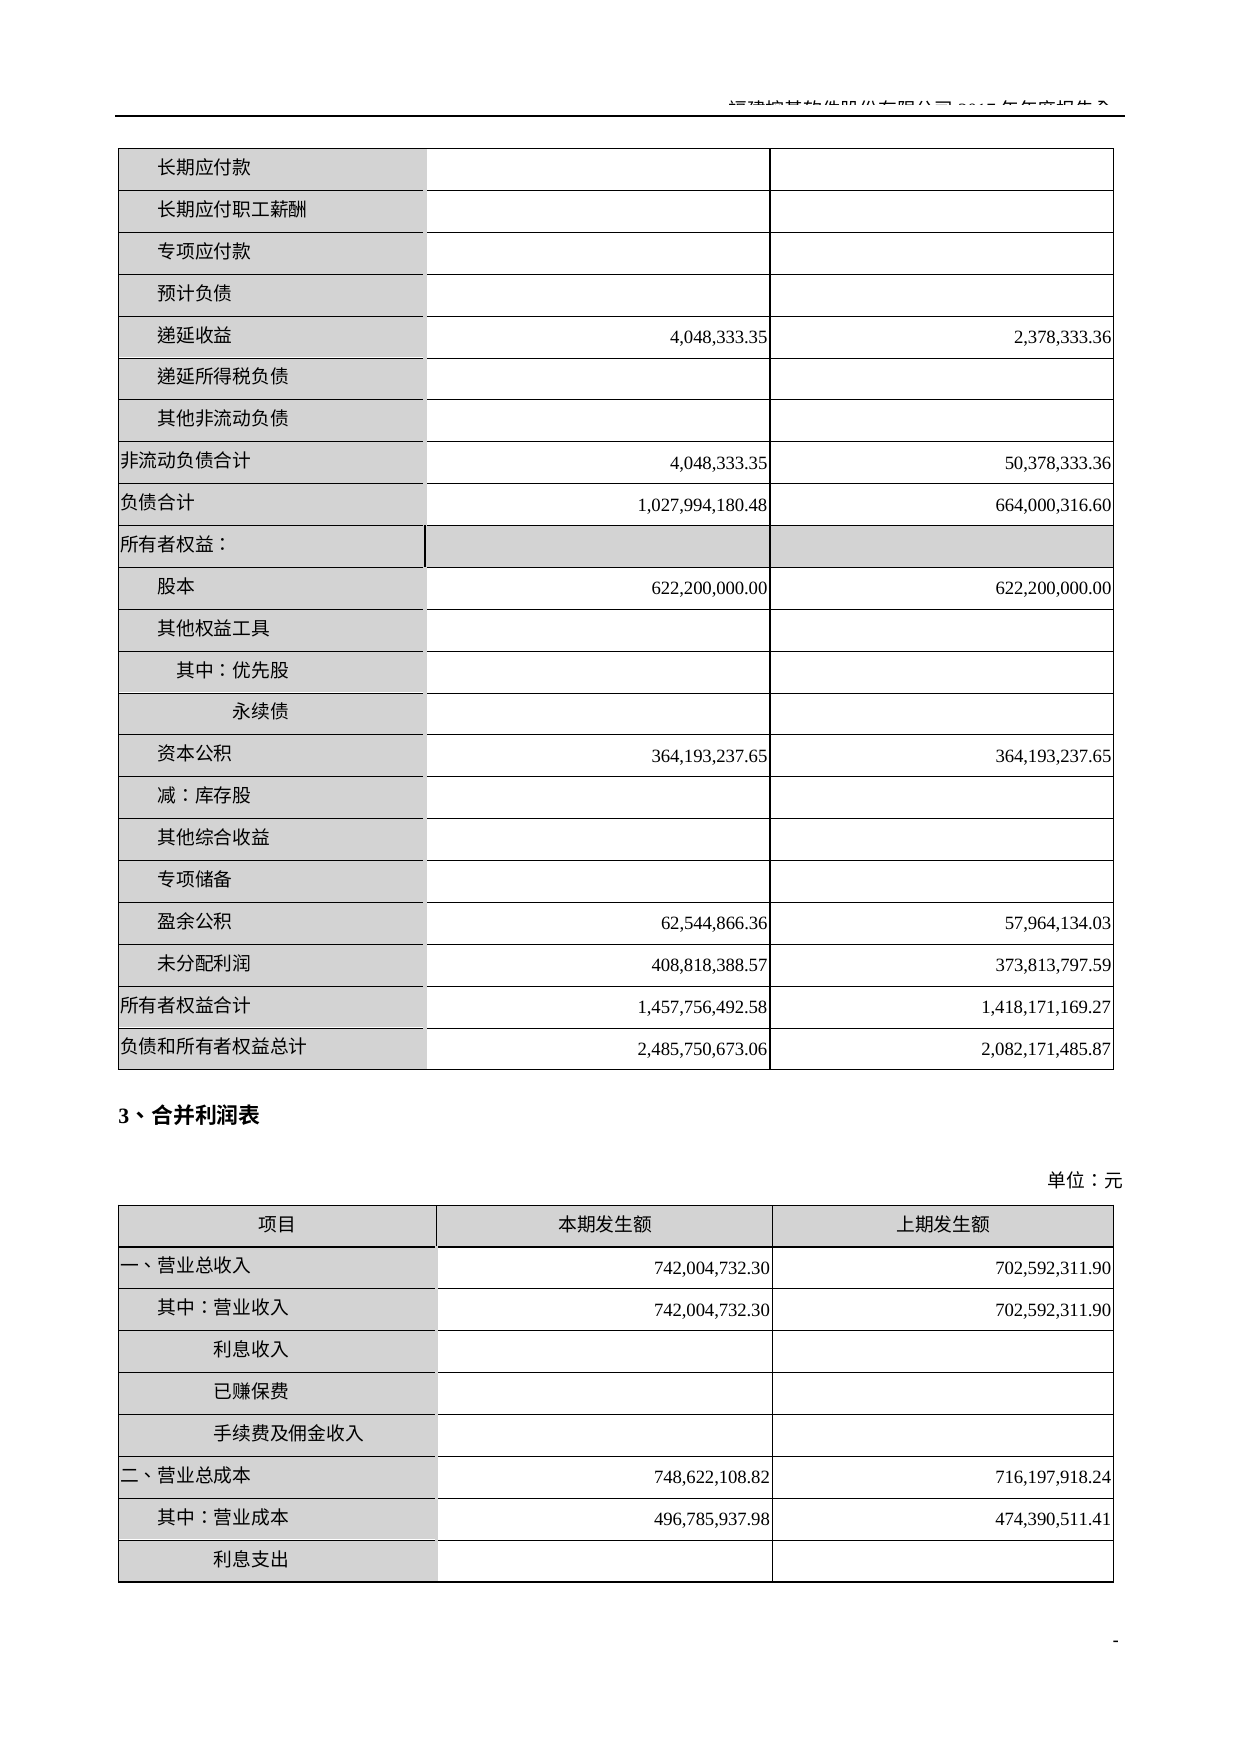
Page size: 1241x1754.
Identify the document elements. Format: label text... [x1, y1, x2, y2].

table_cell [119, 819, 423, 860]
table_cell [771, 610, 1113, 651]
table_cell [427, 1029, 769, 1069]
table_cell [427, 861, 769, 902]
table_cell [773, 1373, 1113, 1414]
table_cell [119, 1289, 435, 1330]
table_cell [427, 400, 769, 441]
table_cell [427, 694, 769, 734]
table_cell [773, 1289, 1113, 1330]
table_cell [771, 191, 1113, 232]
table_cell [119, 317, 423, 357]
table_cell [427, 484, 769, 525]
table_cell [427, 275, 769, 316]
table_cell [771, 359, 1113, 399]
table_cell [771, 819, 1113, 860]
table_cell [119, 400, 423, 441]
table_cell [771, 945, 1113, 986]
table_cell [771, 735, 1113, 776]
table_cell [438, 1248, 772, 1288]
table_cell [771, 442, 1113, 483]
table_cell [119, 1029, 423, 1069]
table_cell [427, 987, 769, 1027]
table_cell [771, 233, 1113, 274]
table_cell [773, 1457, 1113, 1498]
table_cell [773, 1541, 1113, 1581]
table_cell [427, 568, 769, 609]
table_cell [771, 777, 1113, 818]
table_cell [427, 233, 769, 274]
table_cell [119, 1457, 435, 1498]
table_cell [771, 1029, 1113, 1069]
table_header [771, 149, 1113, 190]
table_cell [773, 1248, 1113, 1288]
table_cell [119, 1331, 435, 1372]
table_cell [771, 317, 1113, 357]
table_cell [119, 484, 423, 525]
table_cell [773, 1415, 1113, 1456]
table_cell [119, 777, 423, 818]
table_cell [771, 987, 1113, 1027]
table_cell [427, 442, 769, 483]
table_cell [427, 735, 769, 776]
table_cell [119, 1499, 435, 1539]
subtitle 3、合并利润表 [118, 1100, 1007, 1130]
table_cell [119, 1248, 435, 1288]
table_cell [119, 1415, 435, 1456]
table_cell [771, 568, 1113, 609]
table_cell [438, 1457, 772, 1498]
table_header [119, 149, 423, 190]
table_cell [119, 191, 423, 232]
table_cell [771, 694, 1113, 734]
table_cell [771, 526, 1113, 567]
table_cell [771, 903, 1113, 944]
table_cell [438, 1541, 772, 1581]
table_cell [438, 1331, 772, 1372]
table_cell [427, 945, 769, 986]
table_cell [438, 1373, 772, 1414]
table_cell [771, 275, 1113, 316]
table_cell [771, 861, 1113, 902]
text 单位：元 [102, 1167, 1122, 1193]
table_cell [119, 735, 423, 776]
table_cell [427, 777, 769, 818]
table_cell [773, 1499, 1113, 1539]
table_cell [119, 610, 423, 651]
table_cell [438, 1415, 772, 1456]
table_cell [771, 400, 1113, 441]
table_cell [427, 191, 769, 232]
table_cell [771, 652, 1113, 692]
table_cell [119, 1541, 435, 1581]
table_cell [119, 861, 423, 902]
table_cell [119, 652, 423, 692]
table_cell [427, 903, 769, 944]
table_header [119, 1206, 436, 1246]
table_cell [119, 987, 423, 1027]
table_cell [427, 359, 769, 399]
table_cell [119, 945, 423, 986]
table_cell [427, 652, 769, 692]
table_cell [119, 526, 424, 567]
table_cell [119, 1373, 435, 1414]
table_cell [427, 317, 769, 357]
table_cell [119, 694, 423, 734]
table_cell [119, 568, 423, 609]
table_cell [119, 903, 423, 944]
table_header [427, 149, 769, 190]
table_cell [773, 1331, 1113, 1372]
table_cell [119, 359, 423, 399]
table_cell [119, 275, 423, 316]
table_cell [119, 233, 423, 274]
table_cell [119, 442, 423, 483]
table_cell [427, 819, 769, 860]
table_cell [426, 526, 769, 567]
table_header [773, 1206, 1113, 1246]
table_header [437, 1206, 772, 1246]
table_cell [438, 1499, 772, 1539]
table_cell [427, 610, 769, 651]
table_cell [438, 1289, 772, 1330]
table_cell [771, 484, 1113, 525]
